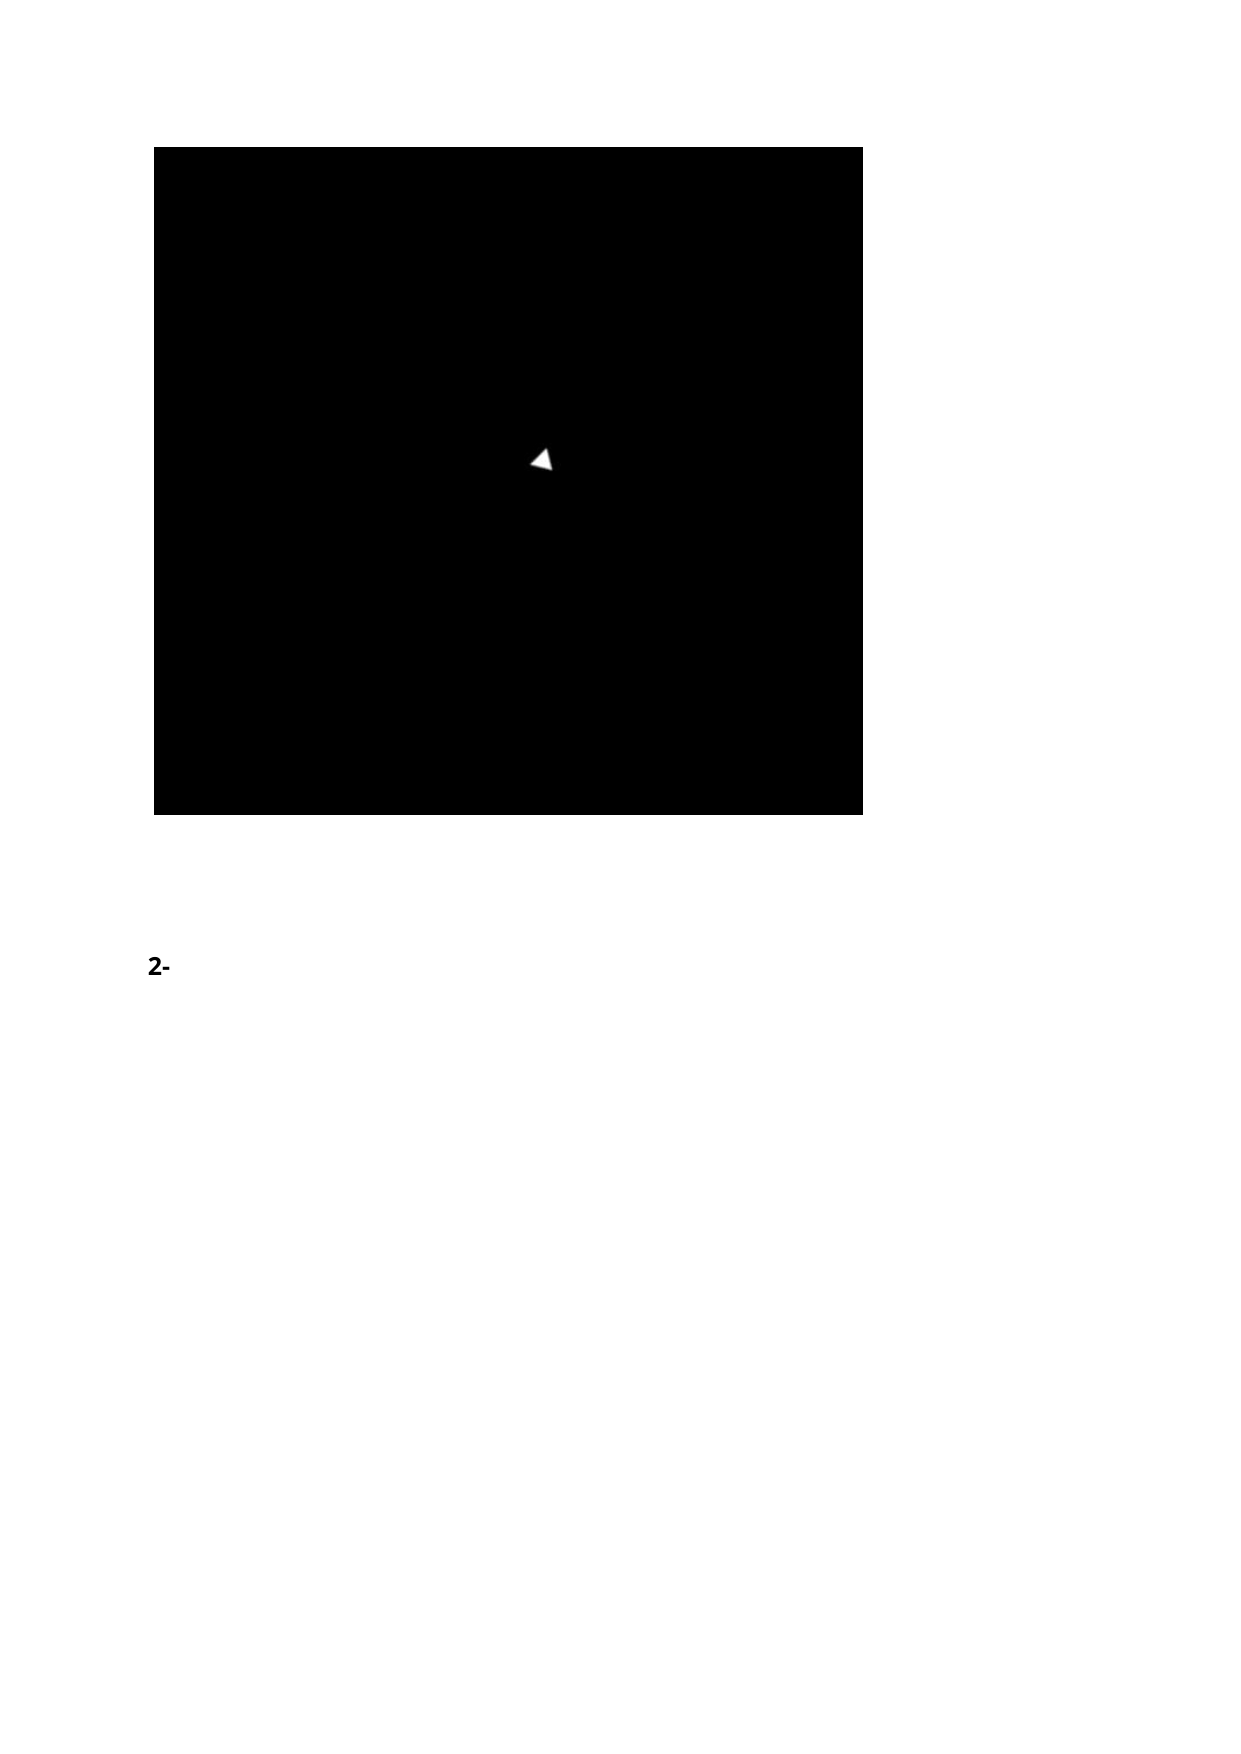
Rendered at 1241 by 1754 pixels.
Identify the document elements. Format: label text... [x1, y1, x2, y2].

picture [154, 147, 863, 815]
text 2- [148, 948, 1093, 982]
